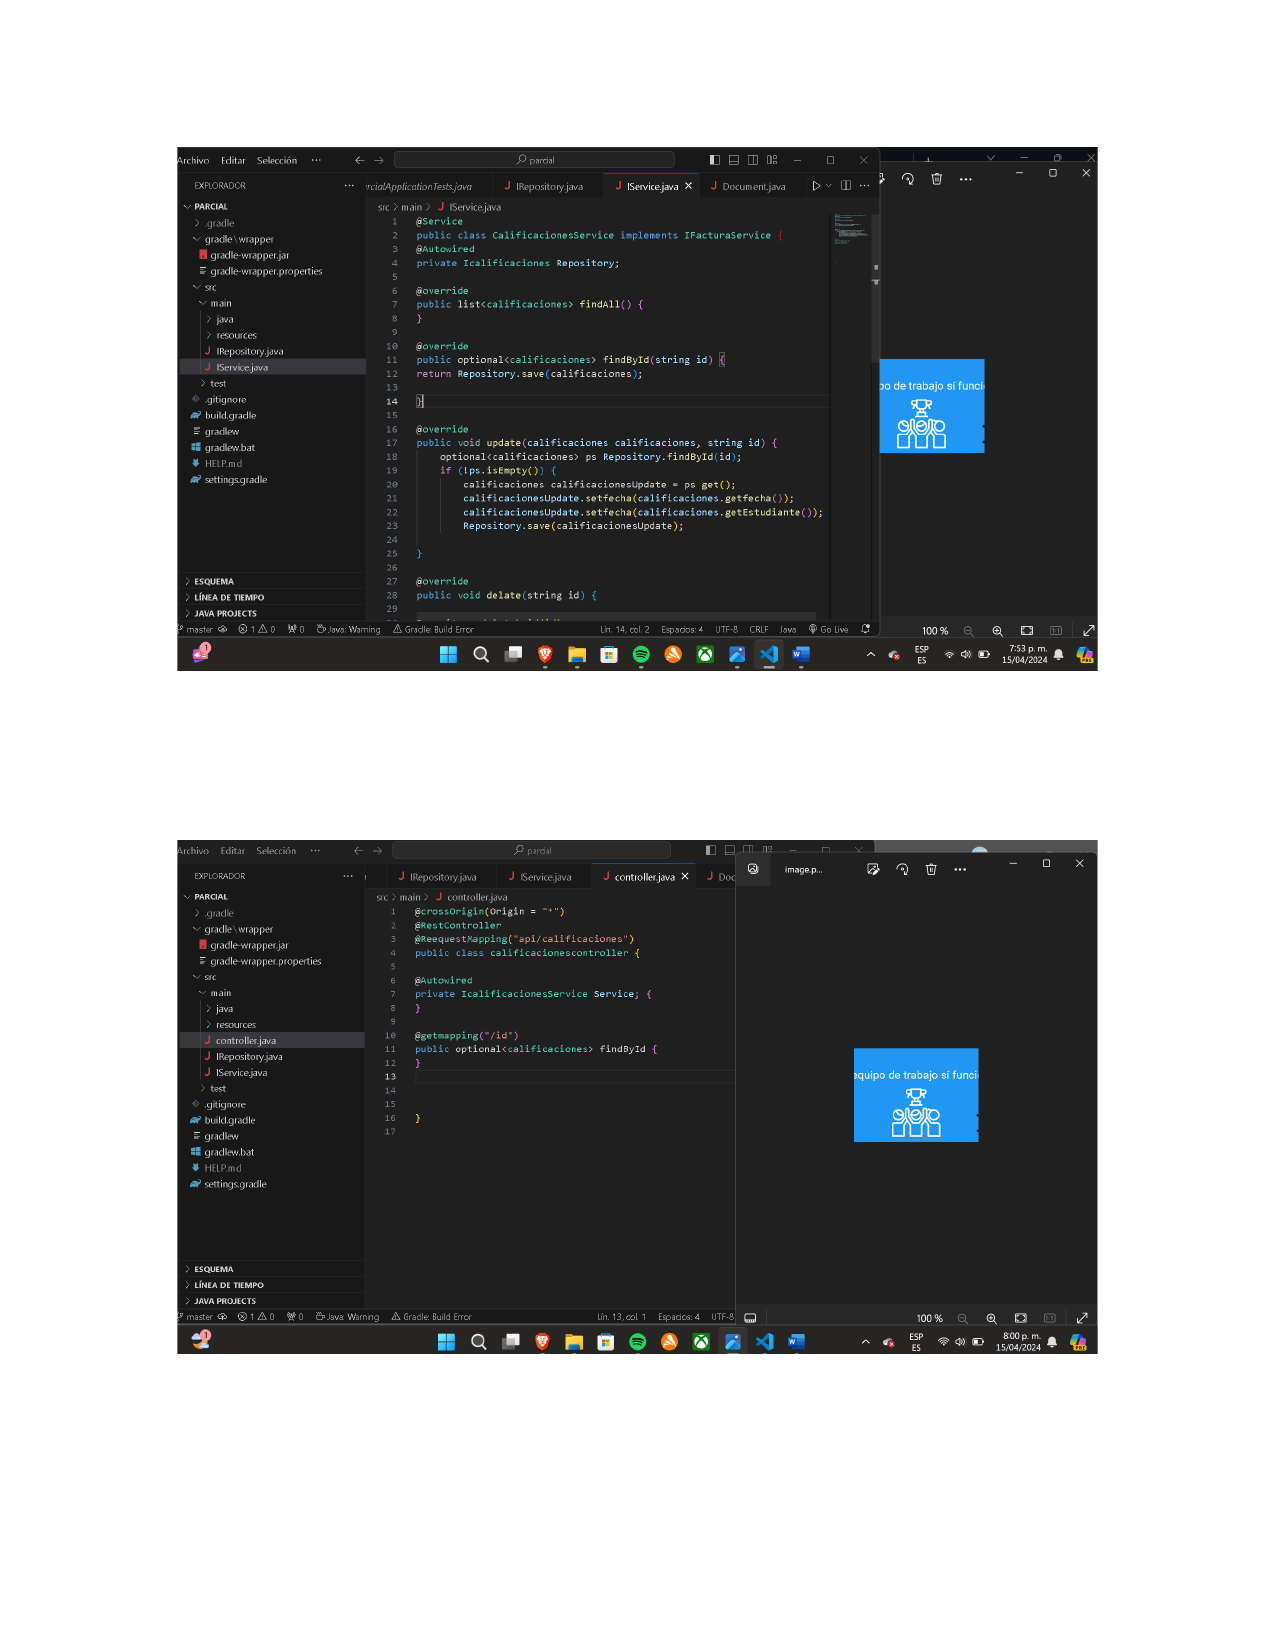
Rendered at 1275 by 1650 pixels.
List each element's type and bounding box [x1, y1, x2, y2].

picture [177, 840, 1098, 1354]
picture [177, 147, 1098, 671]
